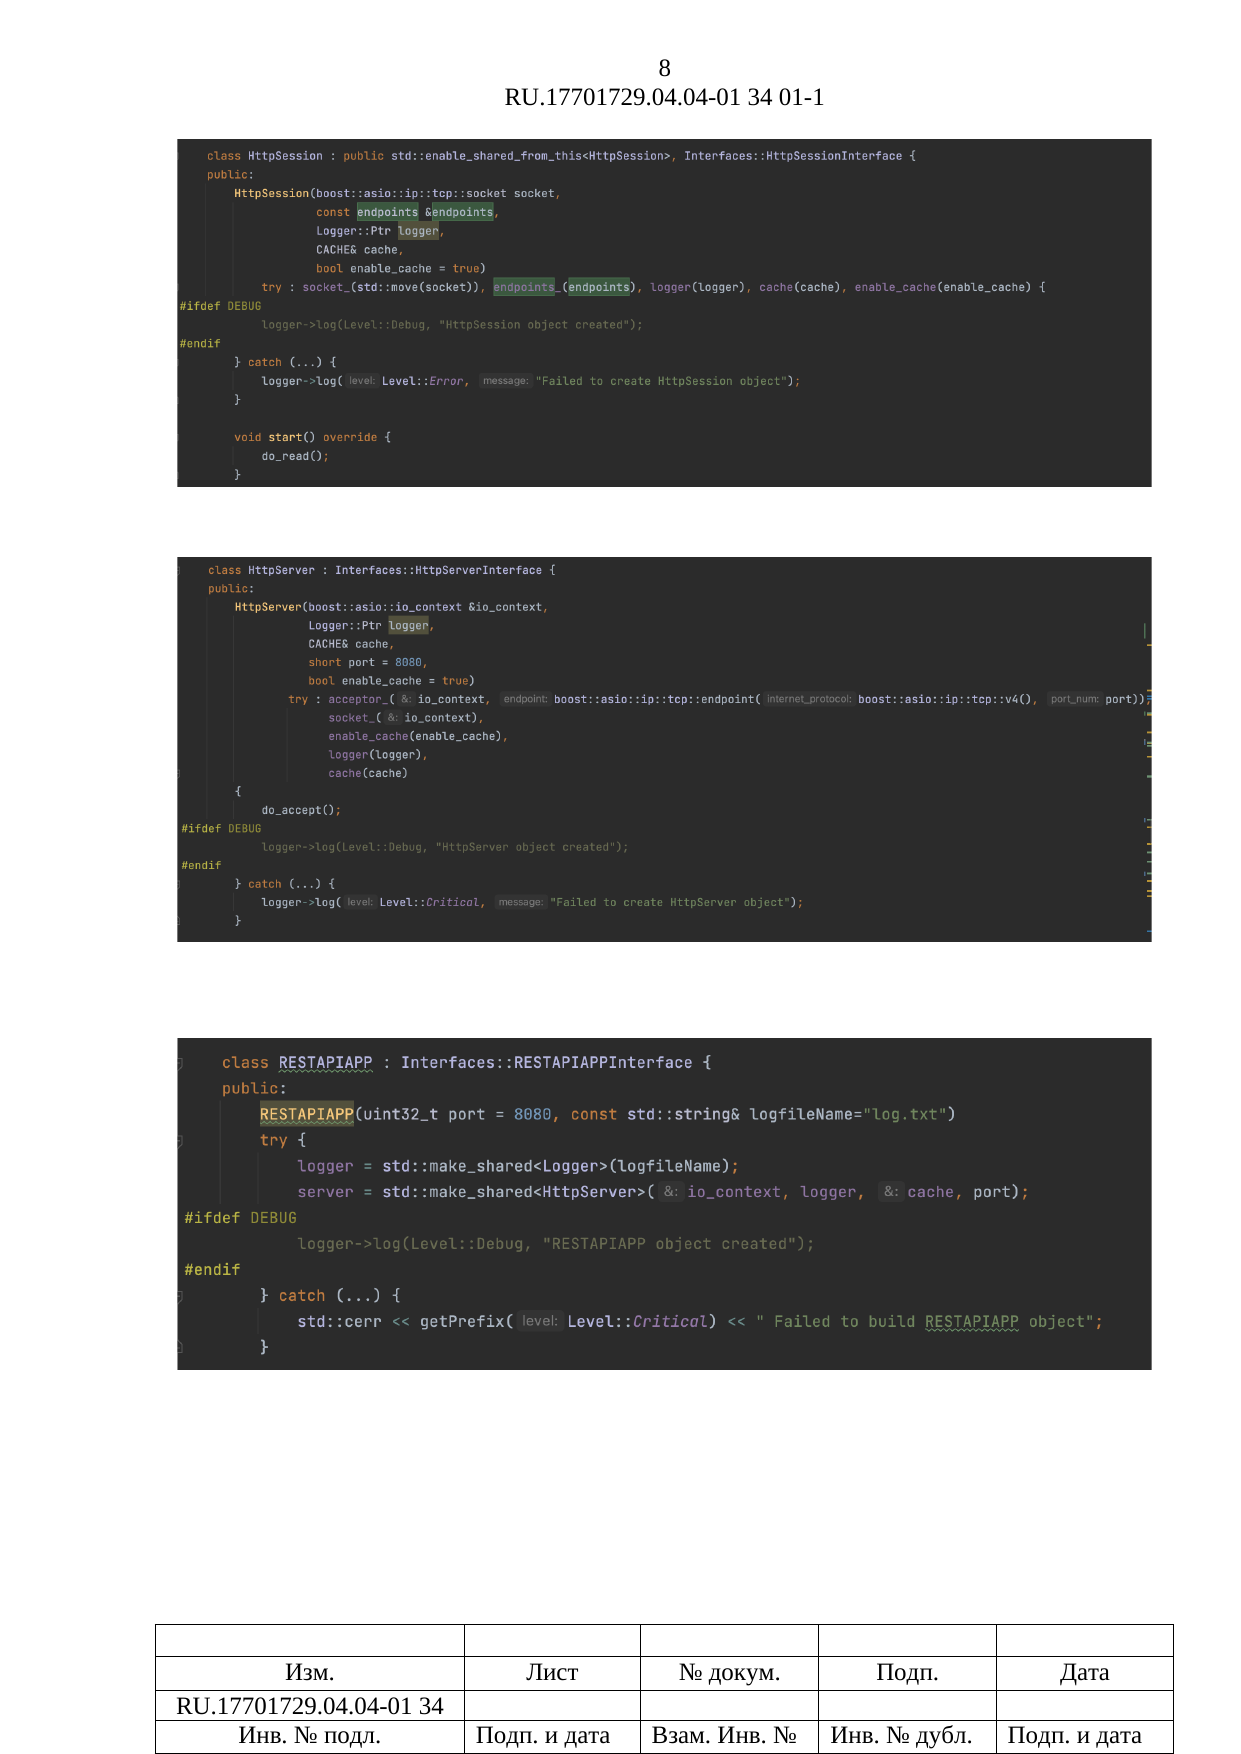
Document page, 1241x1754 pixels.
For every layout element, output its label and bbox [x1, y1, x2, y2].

picture [177, 557, 1152, 942]
picture [177, 1038, 1152, 1370]
picture [177, 139, 1152, 487]
